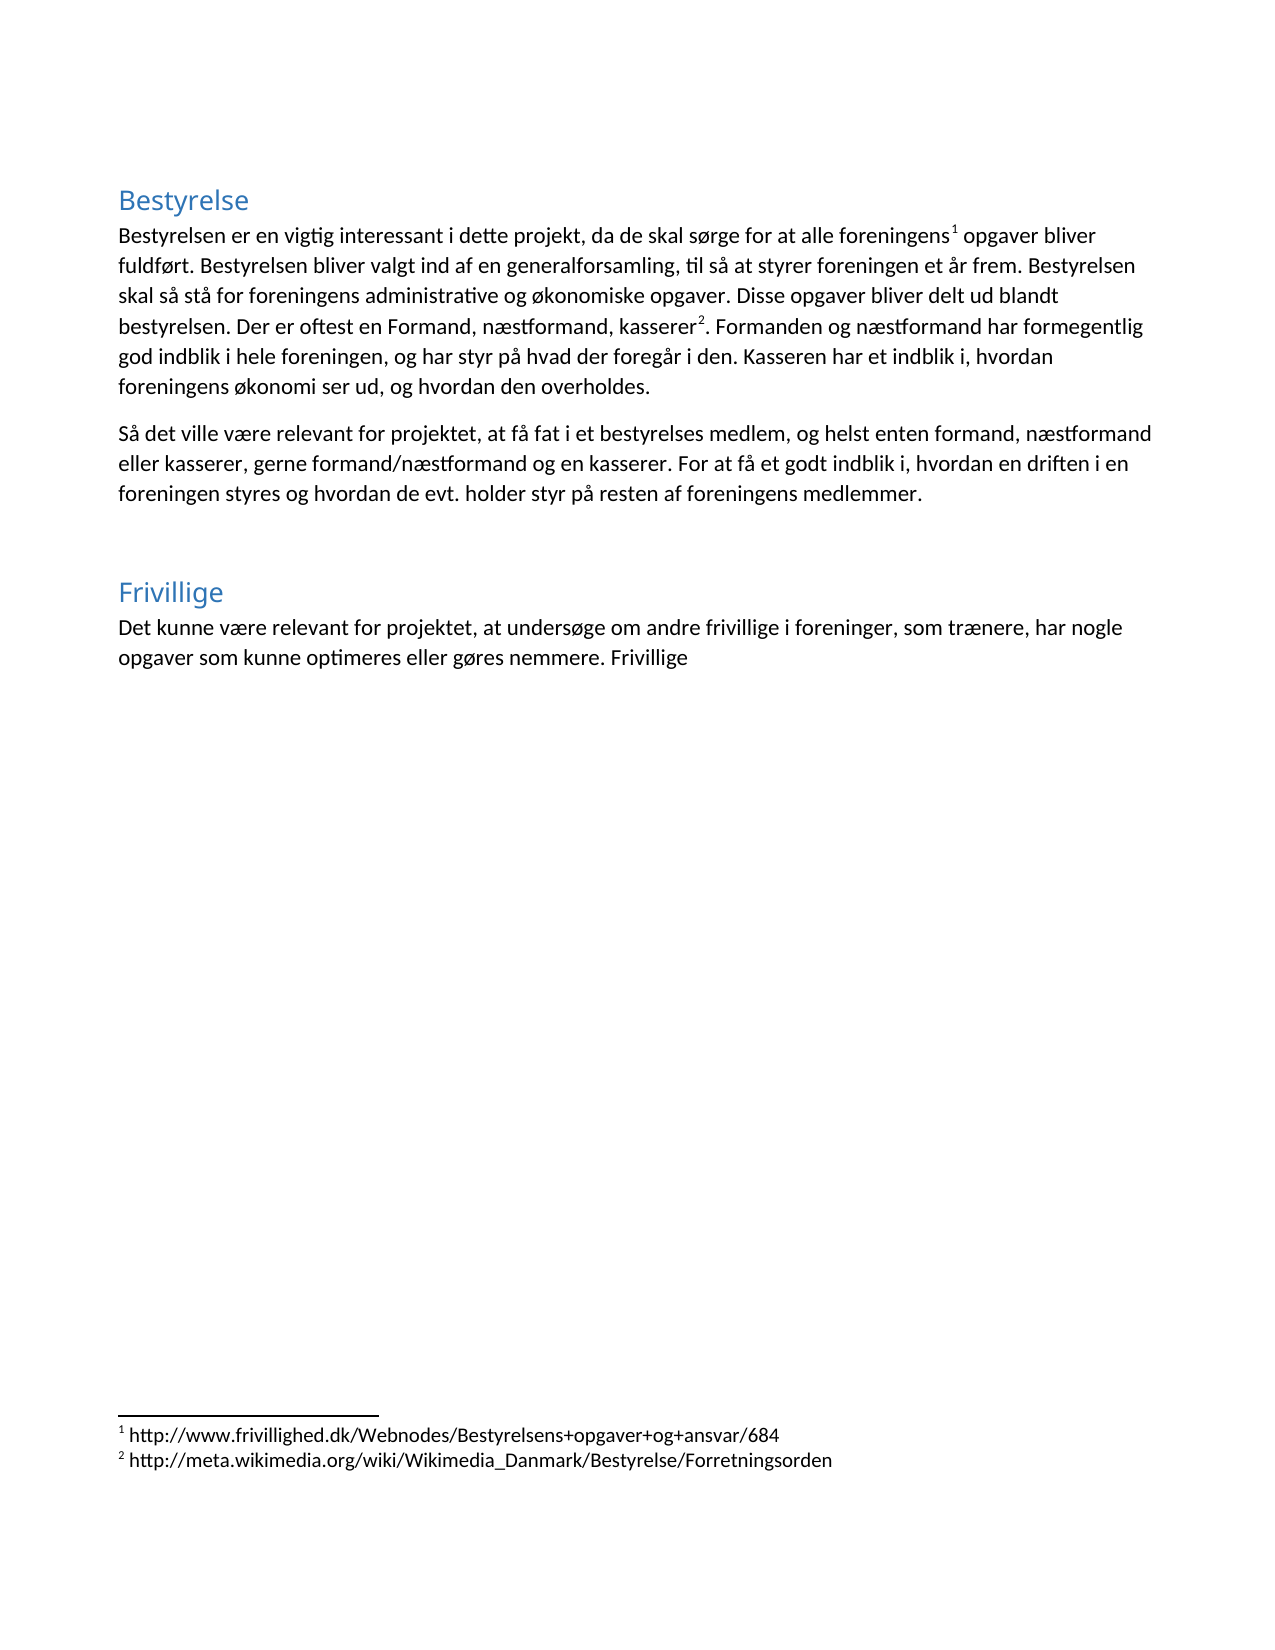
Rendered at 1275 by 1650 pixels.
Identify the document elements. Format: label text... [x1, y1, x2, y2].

text Så det ville være relevant for projektet, at få fat i et bestyrelses medlem, og helst enten formand, næstformand eller kasserer, gerne formand/næstformand og en kasserer. For at få et godt indblik i, hvordan en driften i en foreningen styres og hvordan de evt. holder styr på resten af foreningens medlemmer. [118, 419, 1157, 507]
text Det kunne være relevant for projektet, at undersøge om andre frivillige i foreninger, som trænere, har nogle opgaver som kunne optimeres eller gøres nemmere. Frivillige [118, 613, 1157, 671]
subtitle Frivillige [118, 573, 1157, 610]
subtitle Bestyrelse [118, 181, 1157, 218]
text Bestyrelsen er en vigtig interessant i dette projekt, da de skal sørge for at alle foreningens opgaver bliver fuldført. Bestyrelsen bliver valgt ind af en generalforsamling, til så at styrer foreningen et år frem. Bestyrelsen skal så stå for foreningens administrative og økonomiske opgaver. Disse opgaver bliver delt ud blandt bestyrelsen. Der er oftest en Formand, næstformand, kasserer. Formanden og næstformand har formegentlig god indblik i hele foreningen, og har styr på hvad der foregår i den. Kasseren har et indblik i, hvordan foreningens økonomi ser ud, og hvordan den overholdes. [118, 221, 1157, 400]
